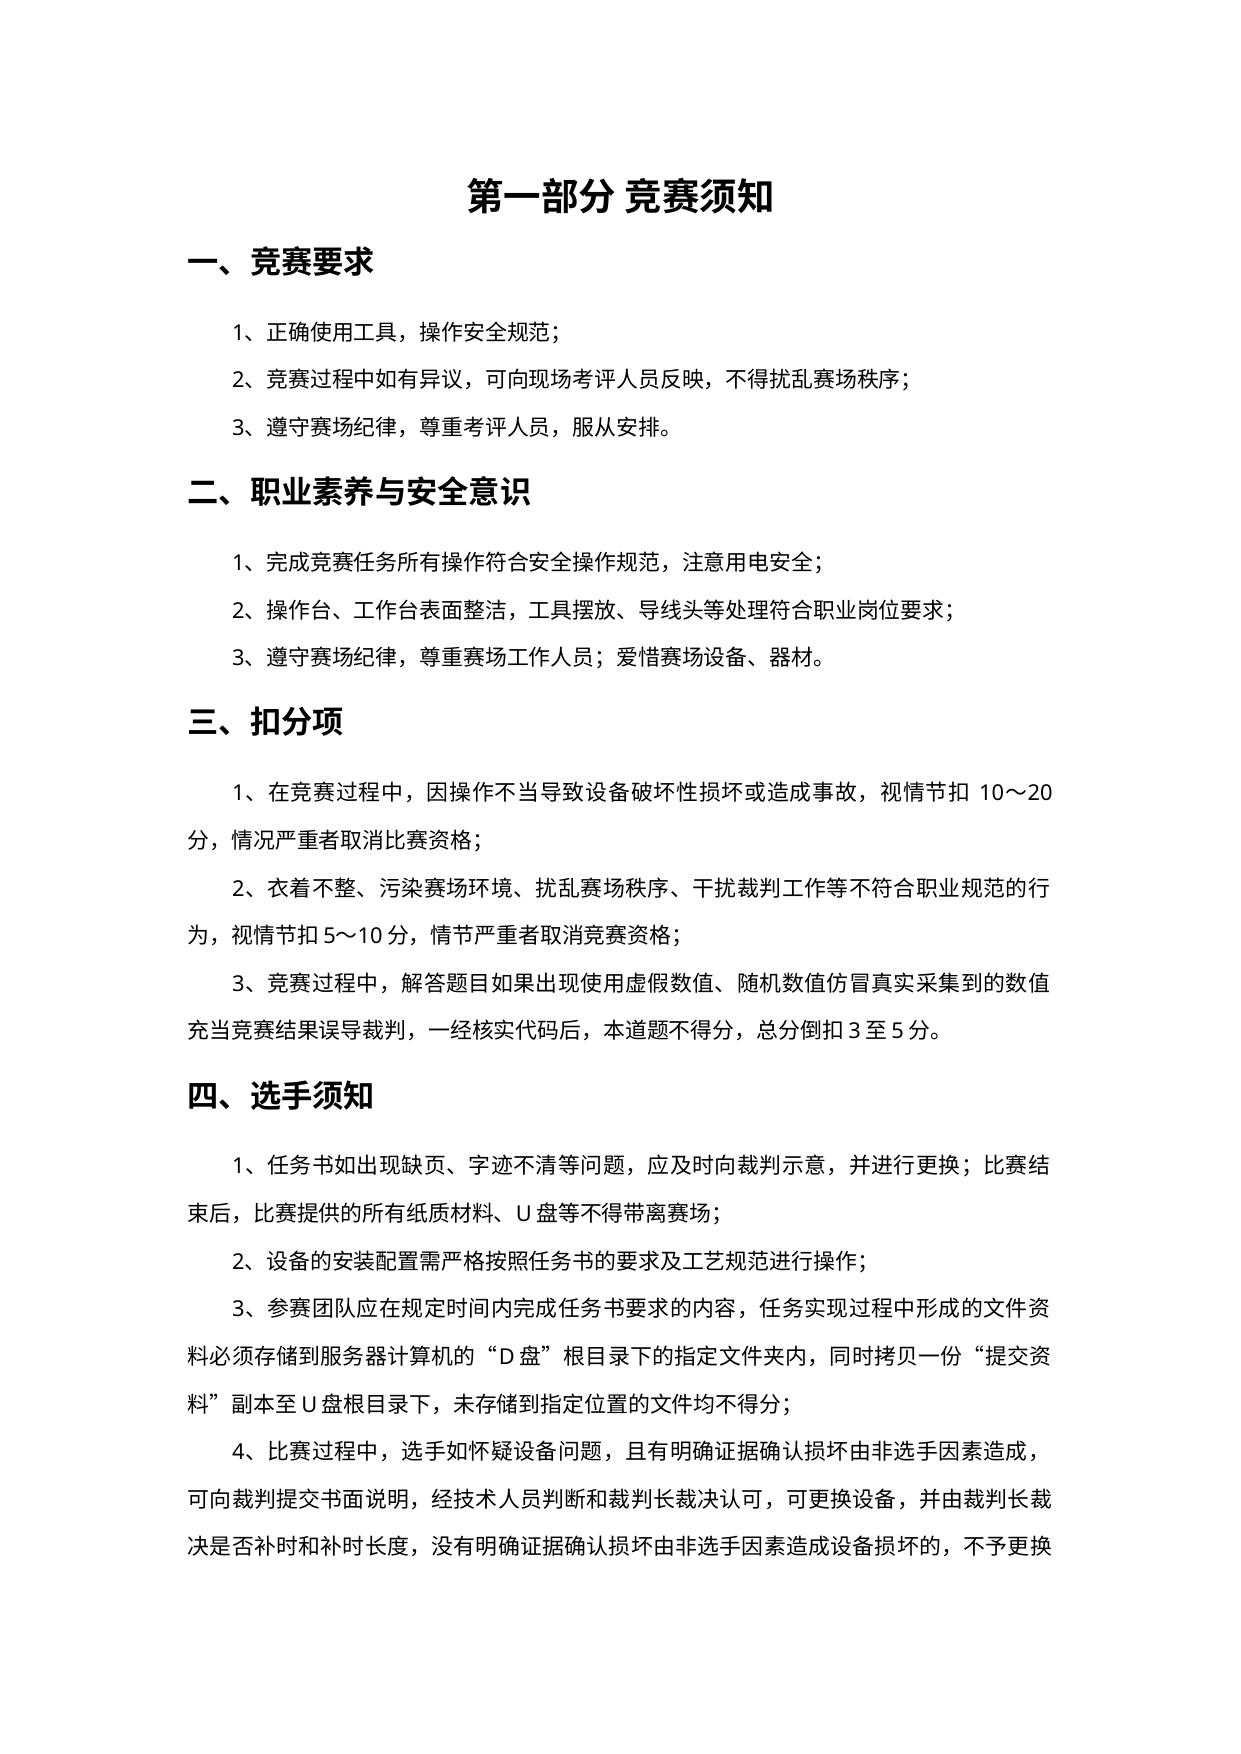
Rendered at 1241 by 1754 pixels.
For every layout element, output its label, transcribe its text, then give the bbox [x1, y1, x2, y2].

text 2、设备的安装配置需严格按照任务书的要求及工艺规范进行操作； [187, 1244, 1053, 1276]
text 3、竞赛过程中，解答题目如果出现使用虚假数值、随机数值仿冒真实采集到的数值充当竞赛结果误导裁判，一经核实代码后，本道题不得分，总分倒扣3至5分。 [187, 966, 1053, 1045]
subtitle 三、扣分项 [187, 688, 1053, 753]
text 1、在竞赛过程中，因操作不当导致设备破坏性损坏或造成事故，视情节扣10〜20分，情况严重者取消比赛资格； [187, 775, 1053, 855]
text 3、遵守赛场纪律，尊重考评人员，服从安排。 [187, 410, 1053, 442]
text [187, 1434, 1053, 1561]
subtitle 四、选手须知 [187, 1061, 1053, 1126]
text 2、竞赛过程中如有异议，可向现场考评人员反映，不得扰乱赛场秩序； [187, 362, 1053, 394]
text 1、任务书如出现缺页、字迹不清等问题，应及时向裁判示意，并进行更换；比赛结束后，比赛提供的所有纸质材料、U盘等不得带离赛场； [187, 1148, 1053, 1228]
text 3、参赛团队应在规定时间内完成任务书要求的内容，任务实现过程中形成的文件资料必须存储到服务器计算机的“D盘”根目录下的指定文件夹内，同时拷贝一份“提交资料”副本至U盘根目录下，未存储到指定位置的文件均不得分； [187, 1291, 1053, 1418]
text 第一部分 竞赛须知 [187, 162, 1053, 227]
text 1、正确使用工具，操作安全规范； [187, 314, 1053, 346]
text 2、衣着不整、污染赛场环境、扰乱赛场秩序、干扰裁判工作等不符合职业规范的行为，视情节扣5〜10分，情节严重者取消竞赛资格； [187, 871, 1053, 950]
subtitle 二、职业素养与安全意识 [187, 457, 1053, 522]
subtitle 一、竞赛要求 [187, 227, 1053, 292]
text 2、操作台、工作台表面整洁，工具摆放、导线头等处理符合职业岗位要求； [187, 593, 1053, 624]
text 1、完成竞赛任务所有操作符合安全操作规范，注意用电安全； [187, 545, 1053, 577]
text 3、遵守赛场纪律，尊重赛场工作人员；爱惜赛场设备、器材。 [187, 640, 1053, 672]
